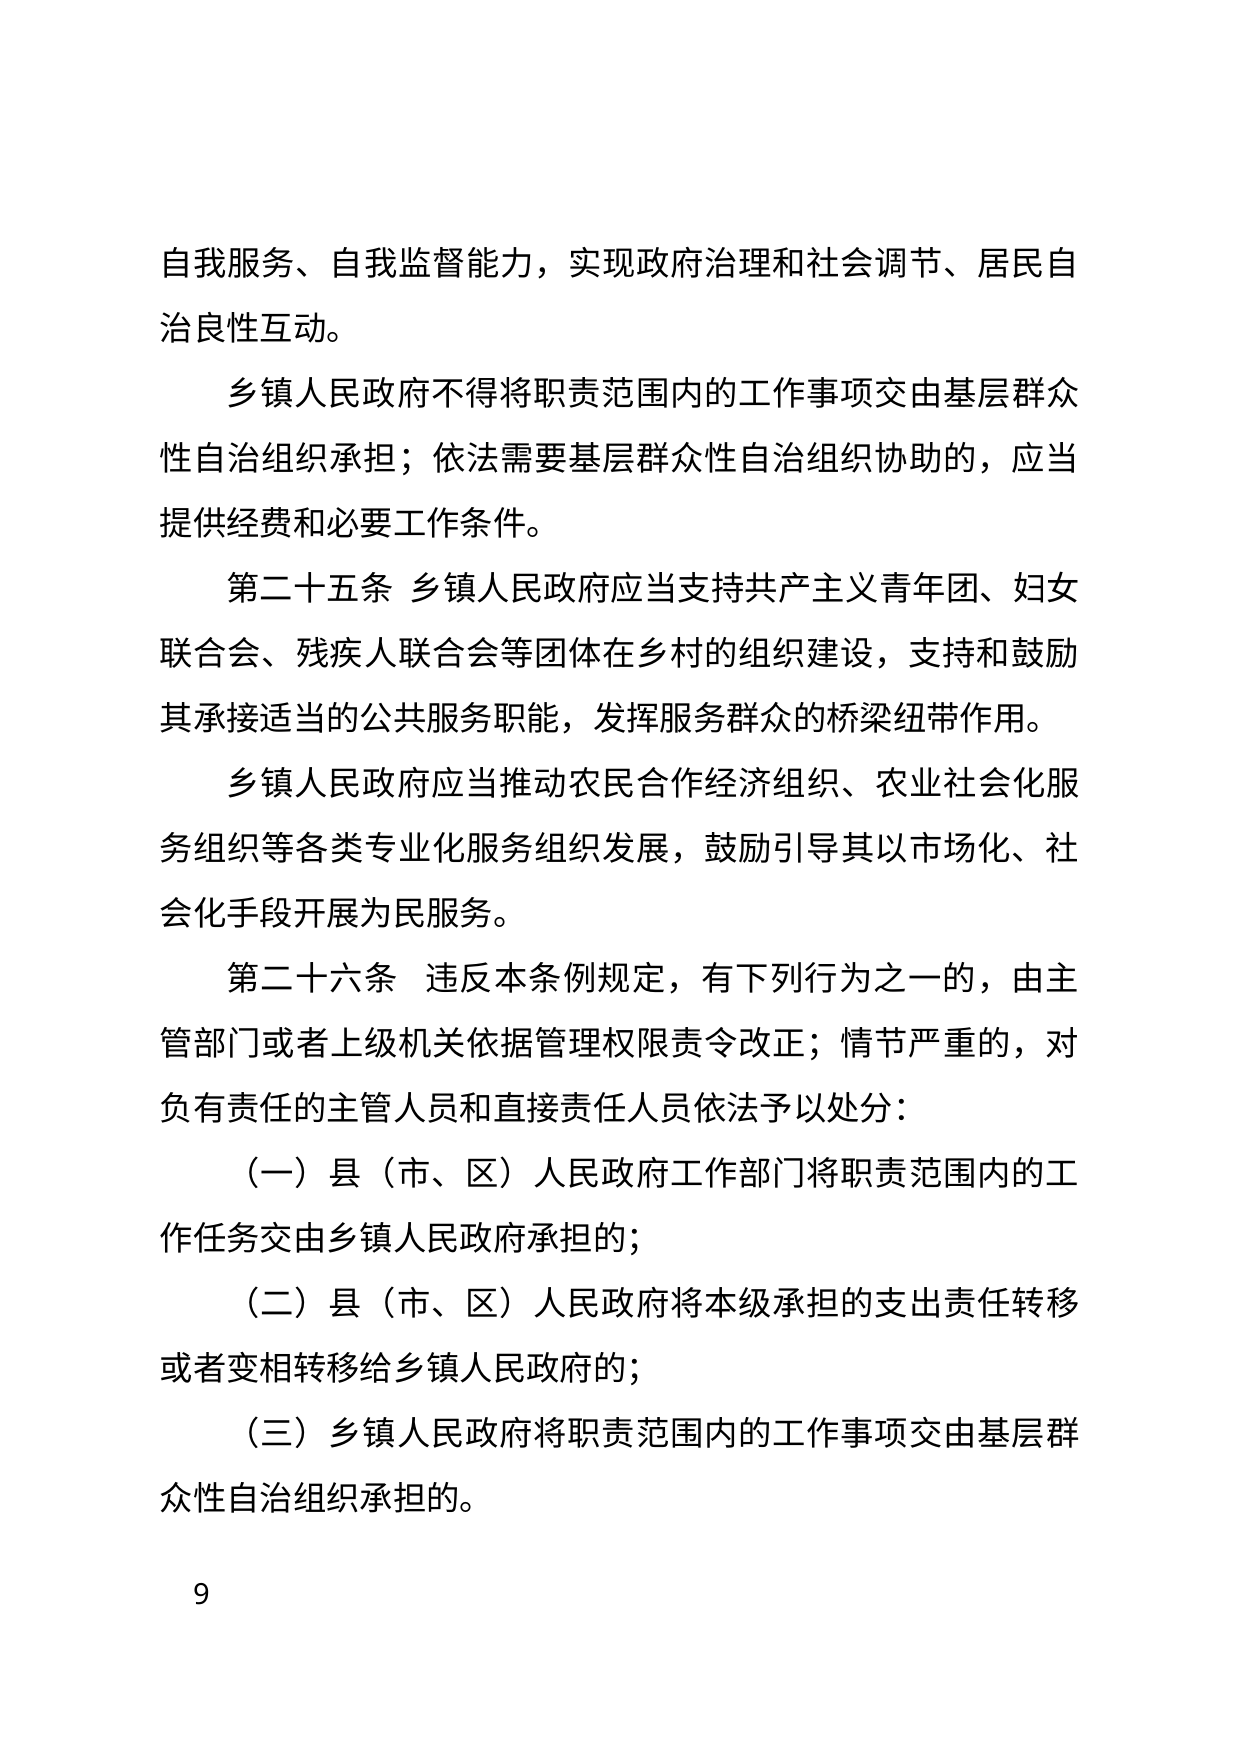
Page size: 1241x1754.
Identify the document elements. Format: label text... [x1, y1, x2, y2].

text （二）县（市、区）人民政府将本级承担的支出责任转移或者变相转移给乡镇人民政府的； [159, 1268, 1081, 1398]
text 第二十六条 违反本条例规定，有下列行为之一的，由主管部门或者上级机关依据管理权限责令改正；情节严重的，对负有责任的主管人员和直接责任人员依法予以处分： [159, 943, 1081, 1138]
text 第二十五条 乡镇人民政府应当支持共产主义青年团、妇女联合会、残疾人联合会等团体在乡村的组织建设，支持和鼓励其承接适当的公共服务职能，发挥服务群众的桥梁纽带作用。 [159, 553, 1081, 748]
text （三）乡镇人民政府将职责范围内的工作事项交由基层群众性自治组织承担的。 [159, 1398, 1081, 1528]
text （一）县（市、区）人民政府工作部门将职责范围内的工作任务交由乡镇人民政府承担的； [159, 1138, 1081, 1268]
text 乡镇人民政府应当推动农民合作经济组织、农业社会化服务组织等各类专业化服务组织发展，鼓励引导其以市场化、社会化手段开展为民服务。 [159, 748, 1081, 943]
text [159, 228, 1081, 358]
text 乡镇人民政府不得将职责范围内的工作事项交由基层群众性自治组织承担；依法需要基层群众性自治组织协助的，应当提供经费和必要工作条件。 [159, 358, 1081, 553]
